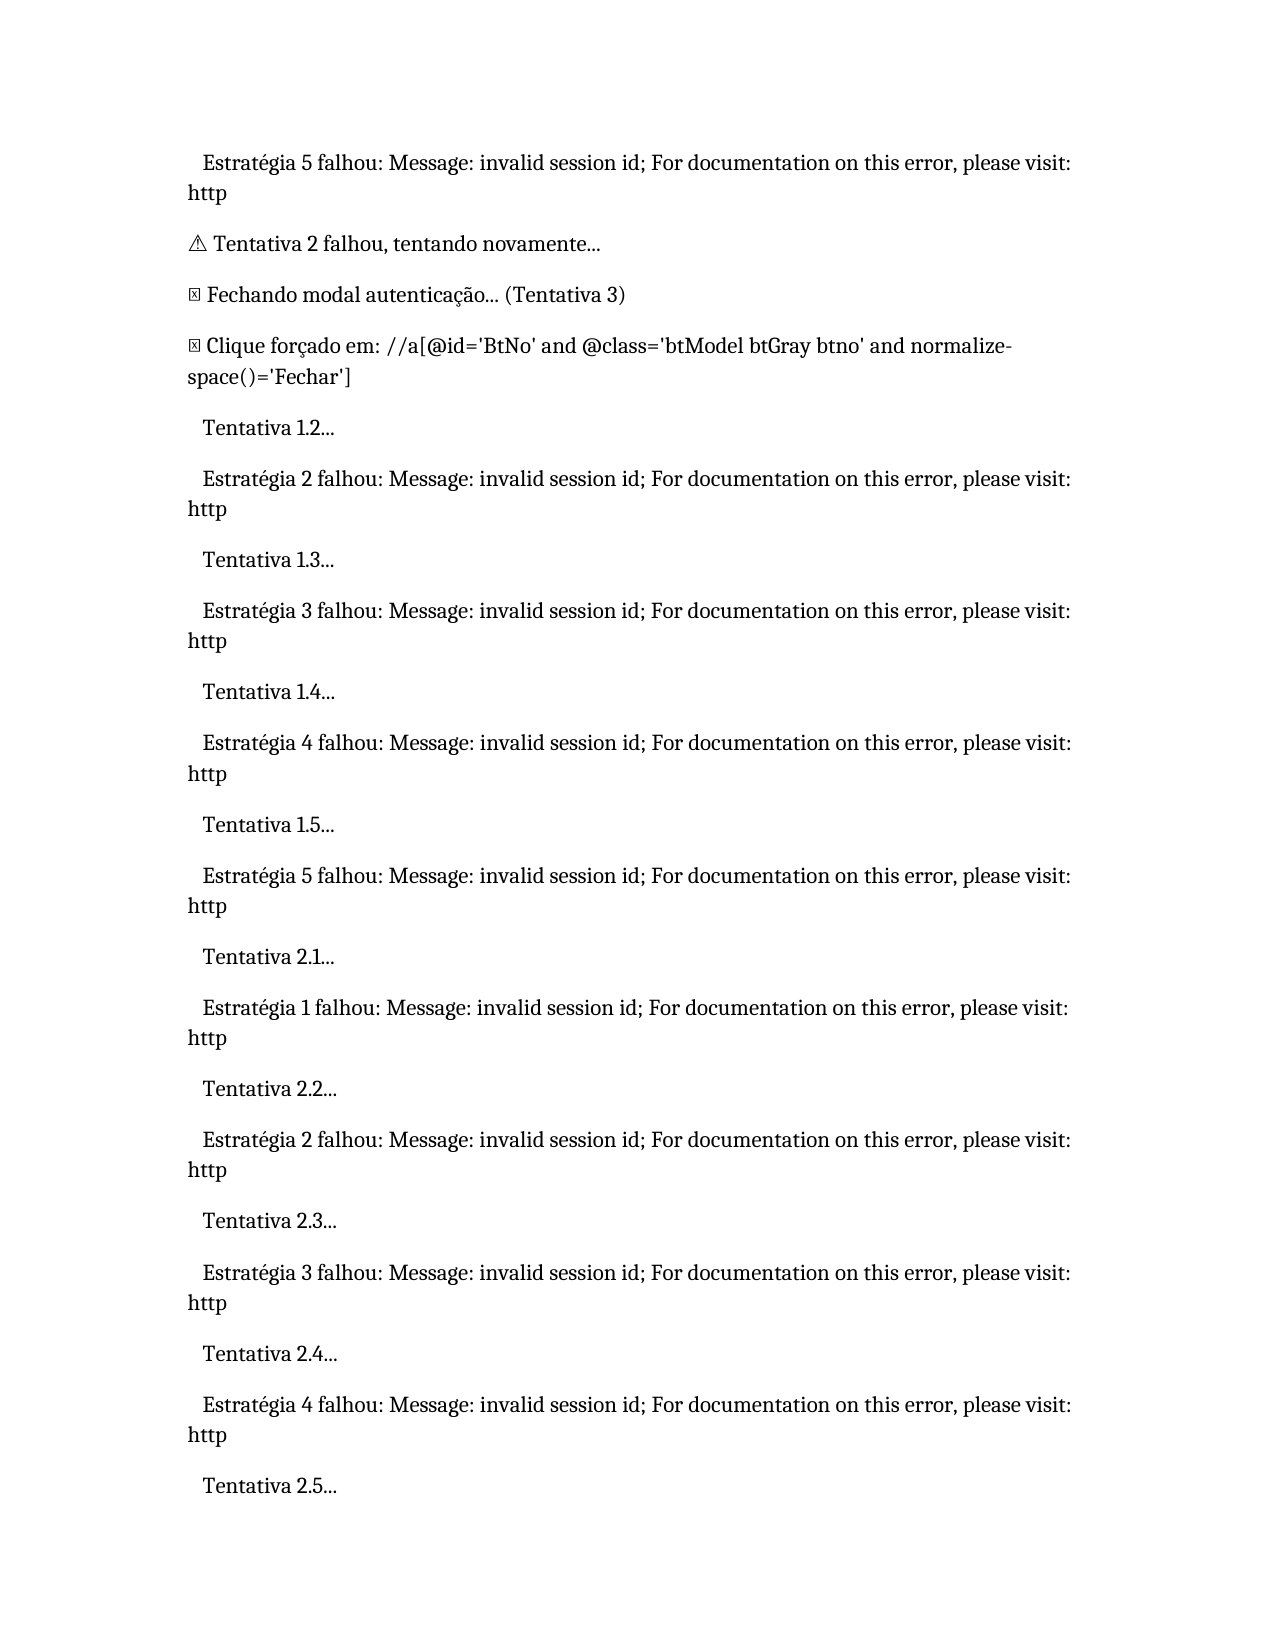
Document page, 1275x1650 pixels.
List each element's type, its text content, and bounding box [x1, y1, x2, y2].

text Tentativa 2.4... [187, 1341, 1087, 1367]
text Estratégia 3 falhou: Message: invalid session id; For documentation on this error, please visit: http [187, 1259, 1087, 1316]
text Estratégia 2 falhou: Message: invalid session id; For documentation on this error, please visit: http [187, 1127, 1087, 1184]
text Tentativa 1.5... [187, 811, 1087, 838]
text Tentativa 1.2... [187, 414, 1087, 441]
text Tentativa 1.3... [187, 547, 1087, 573]
text Estratégia 1 falhou: Message: invalid session id; For documentation on this error, please visit: http [187, 995, 1087, 1051]
text Estratégia 3 falhou: Message: invalid session id; For documentation on this error, please visit: http [187, 598, 1087, 654]
text Estratégia 4 falhou: Message: invalid session id; For documentation on this error, please visit: http [187, 1392, 1087, 1448]
text Estratégia 5 falhou: Message: invalid session id; For documentation on this error, please visit: http [187, 862, 1087, 919]
text Tentativa 2.2... [187, 1076, 1087, 1102]
text Estratégia 2 falhou: Message: invalid session id; For documentation on this error, please visit: http [187, 466, 1087, 522]
text Tentativa 2.5... [187, 1473, 1087, 1499]
text 🎯 Clique forçado em: //a[@id='BtNo' and @class='btModel btGray btno' and normalize-space()='Fechar'] [187, 333, 1087, 390]
text Tentativa 2.3... [187, 1208, 1087, 1235]
text Tentativa 2.1... [187, 944, 1087, 970]
text Estratégia 4 falhou: Message: invalid session id; For documentation on this error, please visit: http [187, 730, 1087, 787]
text Tentativa 1.4... [187, 679, 1087, 706]
text 🔄 Fechando modal autenticação... (Tentativa 3) [187, 282, 1087, 309]
text ⚠️ Tentativa 2 falhou, tentando novamente... [187, 231, 1087, 258]
text Estratégia 5 falhou: Message: invalid session id; For documentation on this error, please visit: http [187, 150, 1087, 207]
